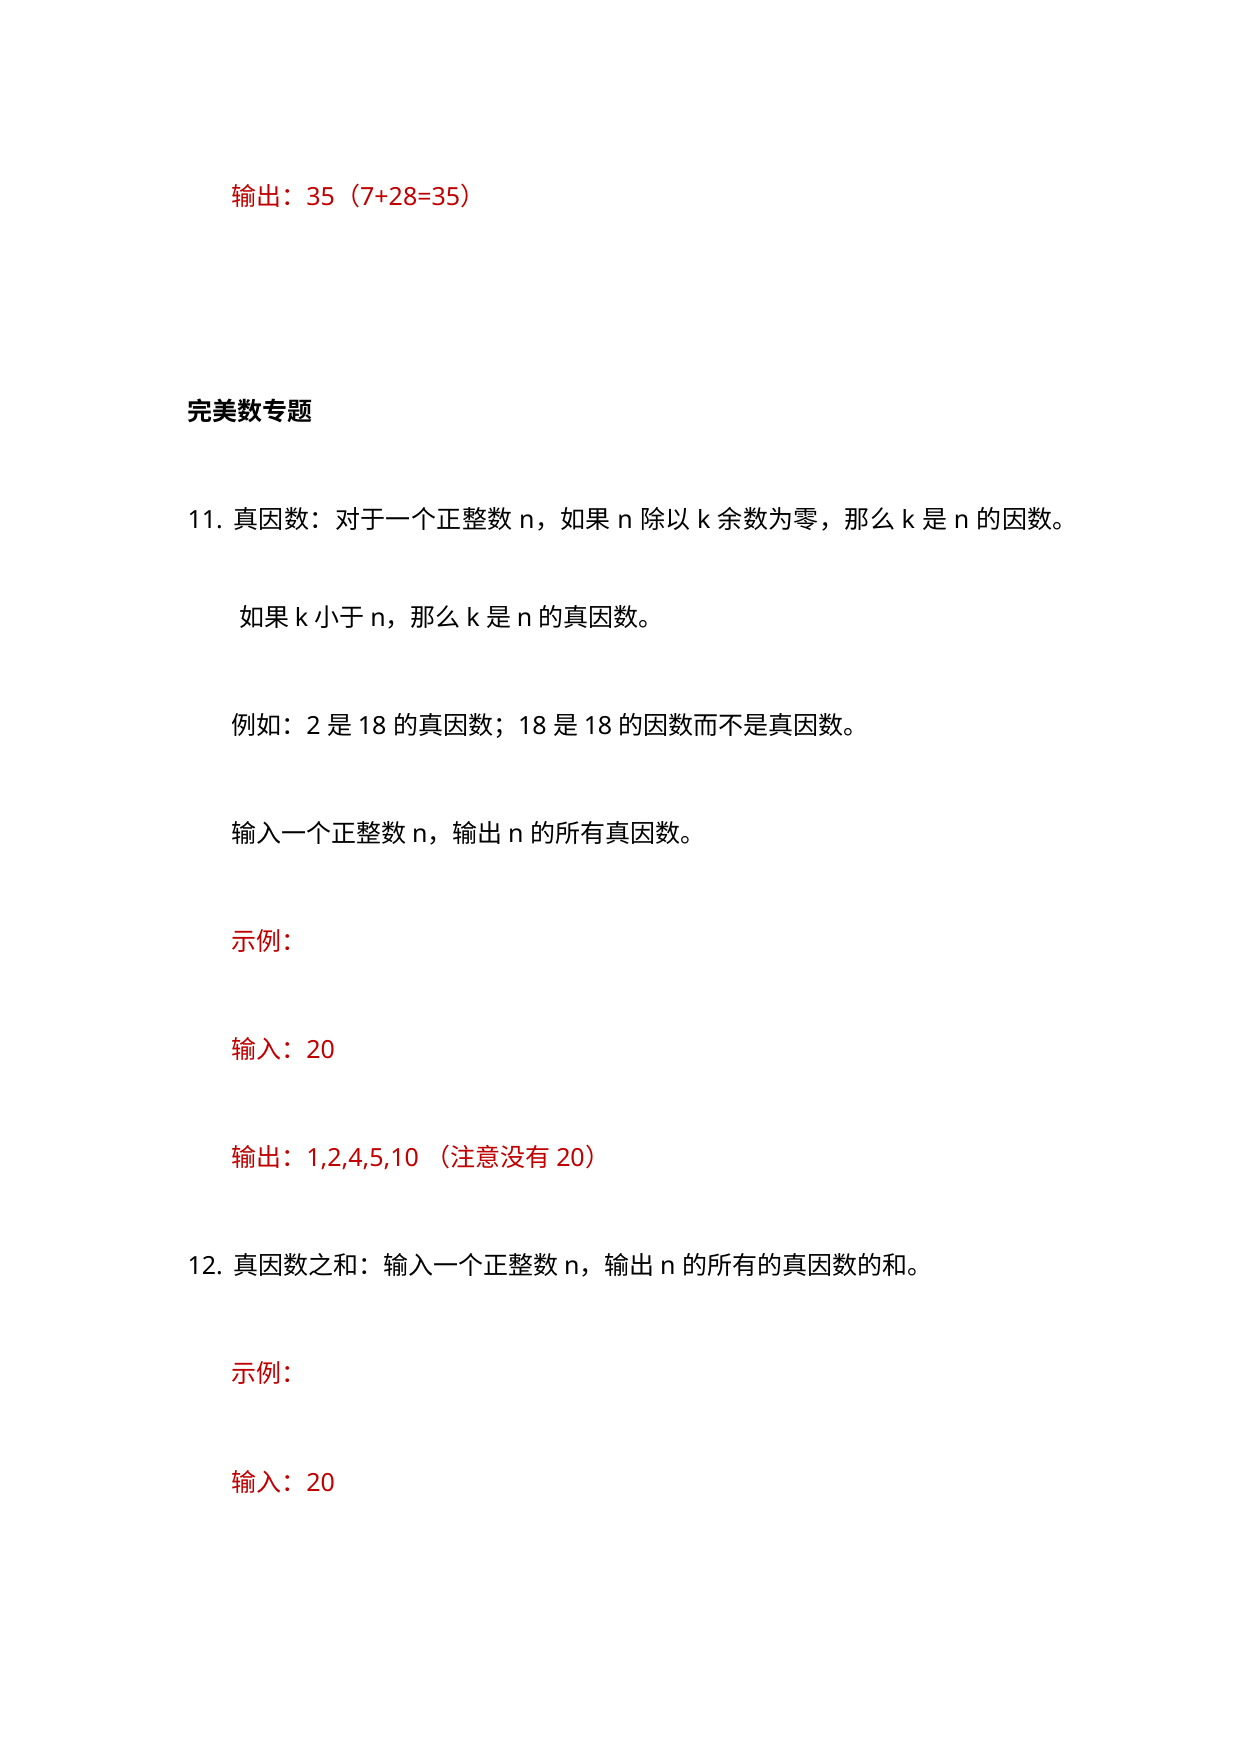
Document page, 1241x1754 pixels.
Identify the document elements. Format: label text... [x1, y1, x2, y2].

list 真因数之和：输入一个正整数 n，输出 n 的所有的真因数的和。 [187, 1231, 1053, 1296]
text 完美数专题 [187, 377, 1053, 442]
text 输出：1,2,4,5,10 （注意没有 20） [187, 1123, 1053, 1188]
text 输入一个正整数 n，输出 n 的所有真因数。 [187, 799, 1053, 864]
text 示例： [187, 1339, 1053, 1404]
text 输入：20 [187, 1015, 1053, 1080]
text 例如：2 是 18 的真因数；18 是 18 的因数而不是真因数。 [187, 691, 1053, 756]
text 输出：35（7+28=35） [187, 162, 1053, 227]
list 真因数：对于一个正整数 n，如果 n 除以 k 余数为零，那么 k 是 n 的因数。 如果 k 小于 n，那么 k 是 n 的真因数。 [187, 485, 1053, 648]
text 输入：20 [187, 1448, 1053, 1513]
text 示例： [187, 907, 1053, 972]
